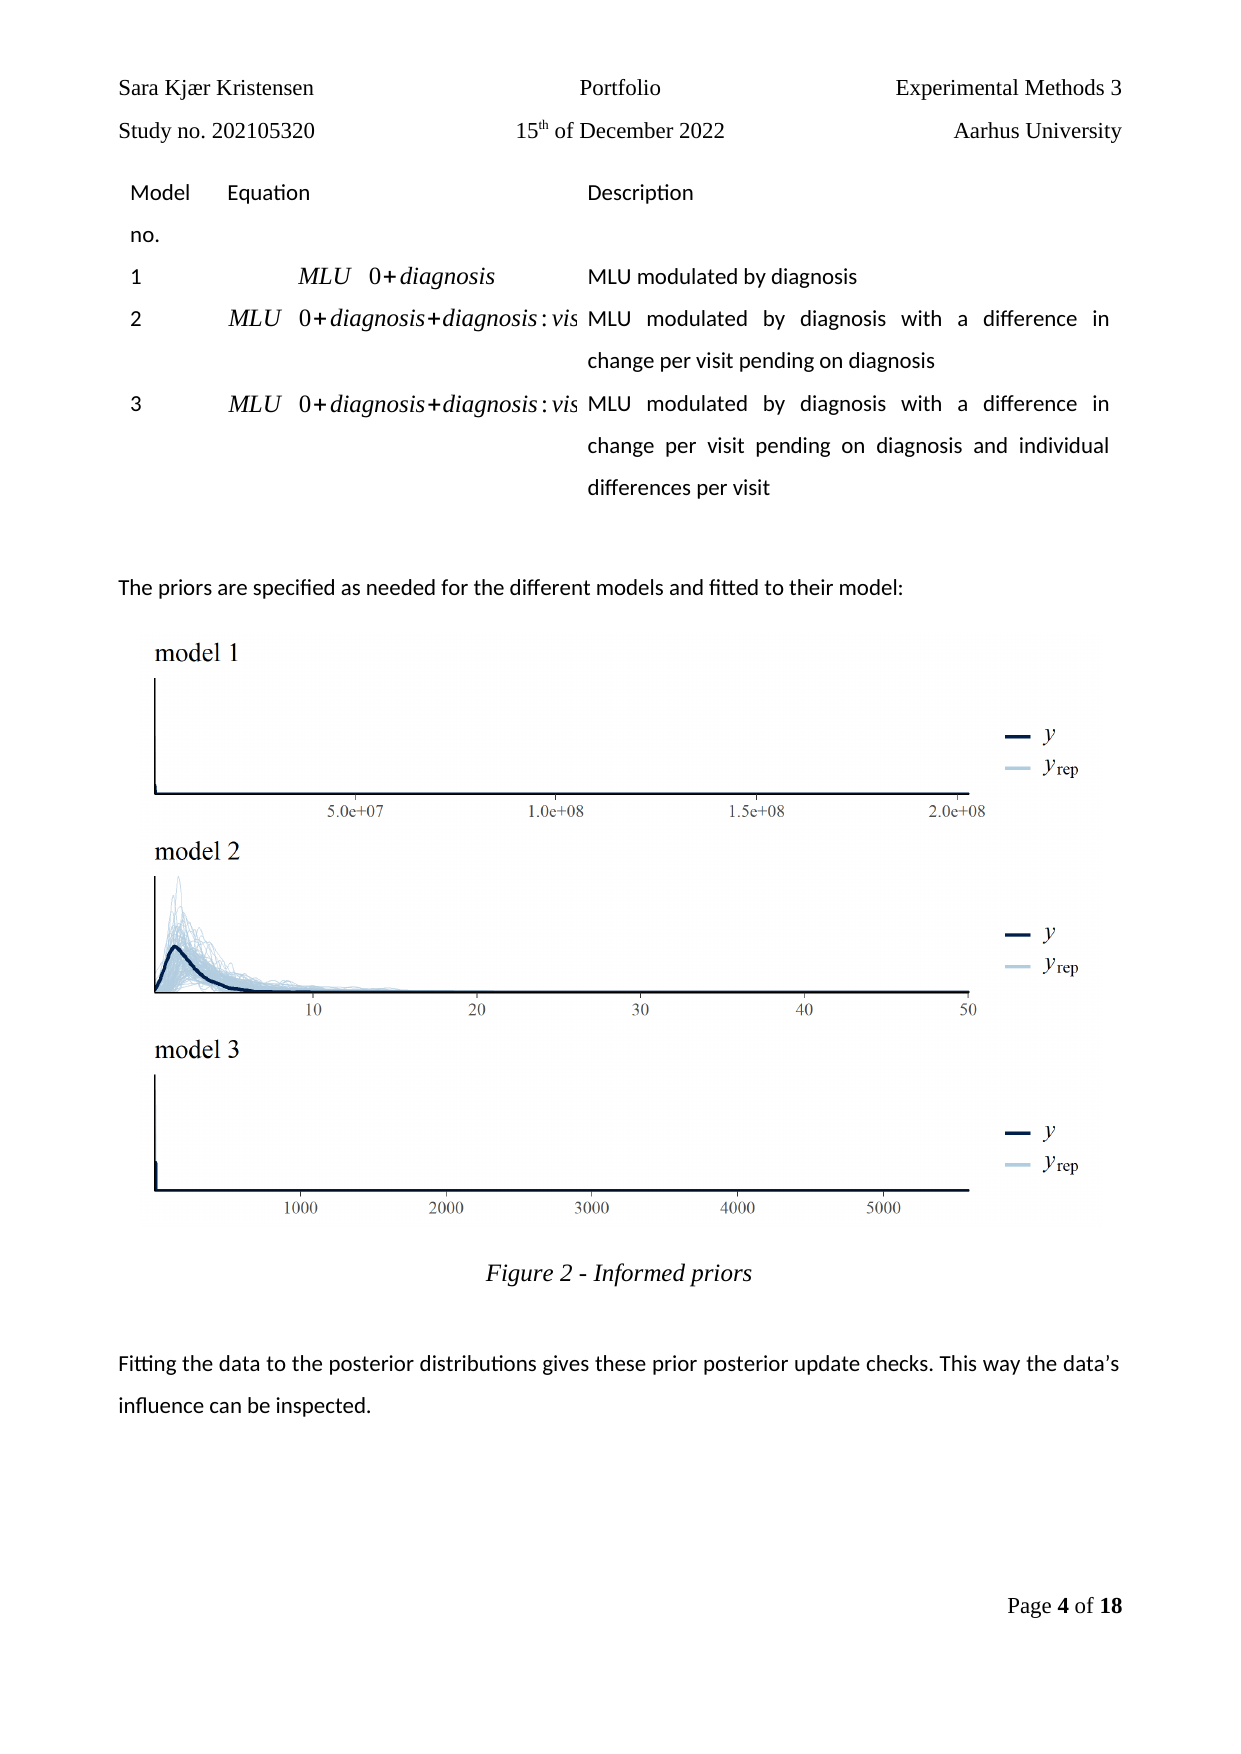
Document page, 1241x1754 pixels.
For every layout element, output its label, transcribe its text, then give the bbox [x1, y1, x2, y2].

table_cell [216, 263, 576, 303]
text Figure 2 - Informed priors [118, 1258, 1122, 1286]
table_cell [216, 305, 576, 388]
table_cell MLU modulated by diagnosis [577, 263, 1121, 303]
table_cell MLU modulated by diagnosis with a difference in change per visit pending on diagnosis [577, 305, 1121, 388]
table_cell 2 [119, 305, 215, 388]
table_cell [216, 389, 576, 514]
table_cell 3 [119, 389, 215, 514]
table_header Description [577, 178, 1121, 261]
text The priors are specified as needed for the different models and fitted to their model: [118, 573, 1122, 602]
picture [138, 632, 1102, 1227]
table_header Model no. [119, 178, 215, 261]
table_header Equation [216, 178, 576, 261]
text Fitting the data to the posterior distributions gives these prior posterior update checks. This way the data’s influence can be inspected. [118, 1349, 1122, 1419]
table_cell MLU modulated by diagnosis with a difference in change per visit pending on diagnosis and individual differences per visit [577, 389, 1121, 514]
table_cell 1 [119, 263, 215, 303]
